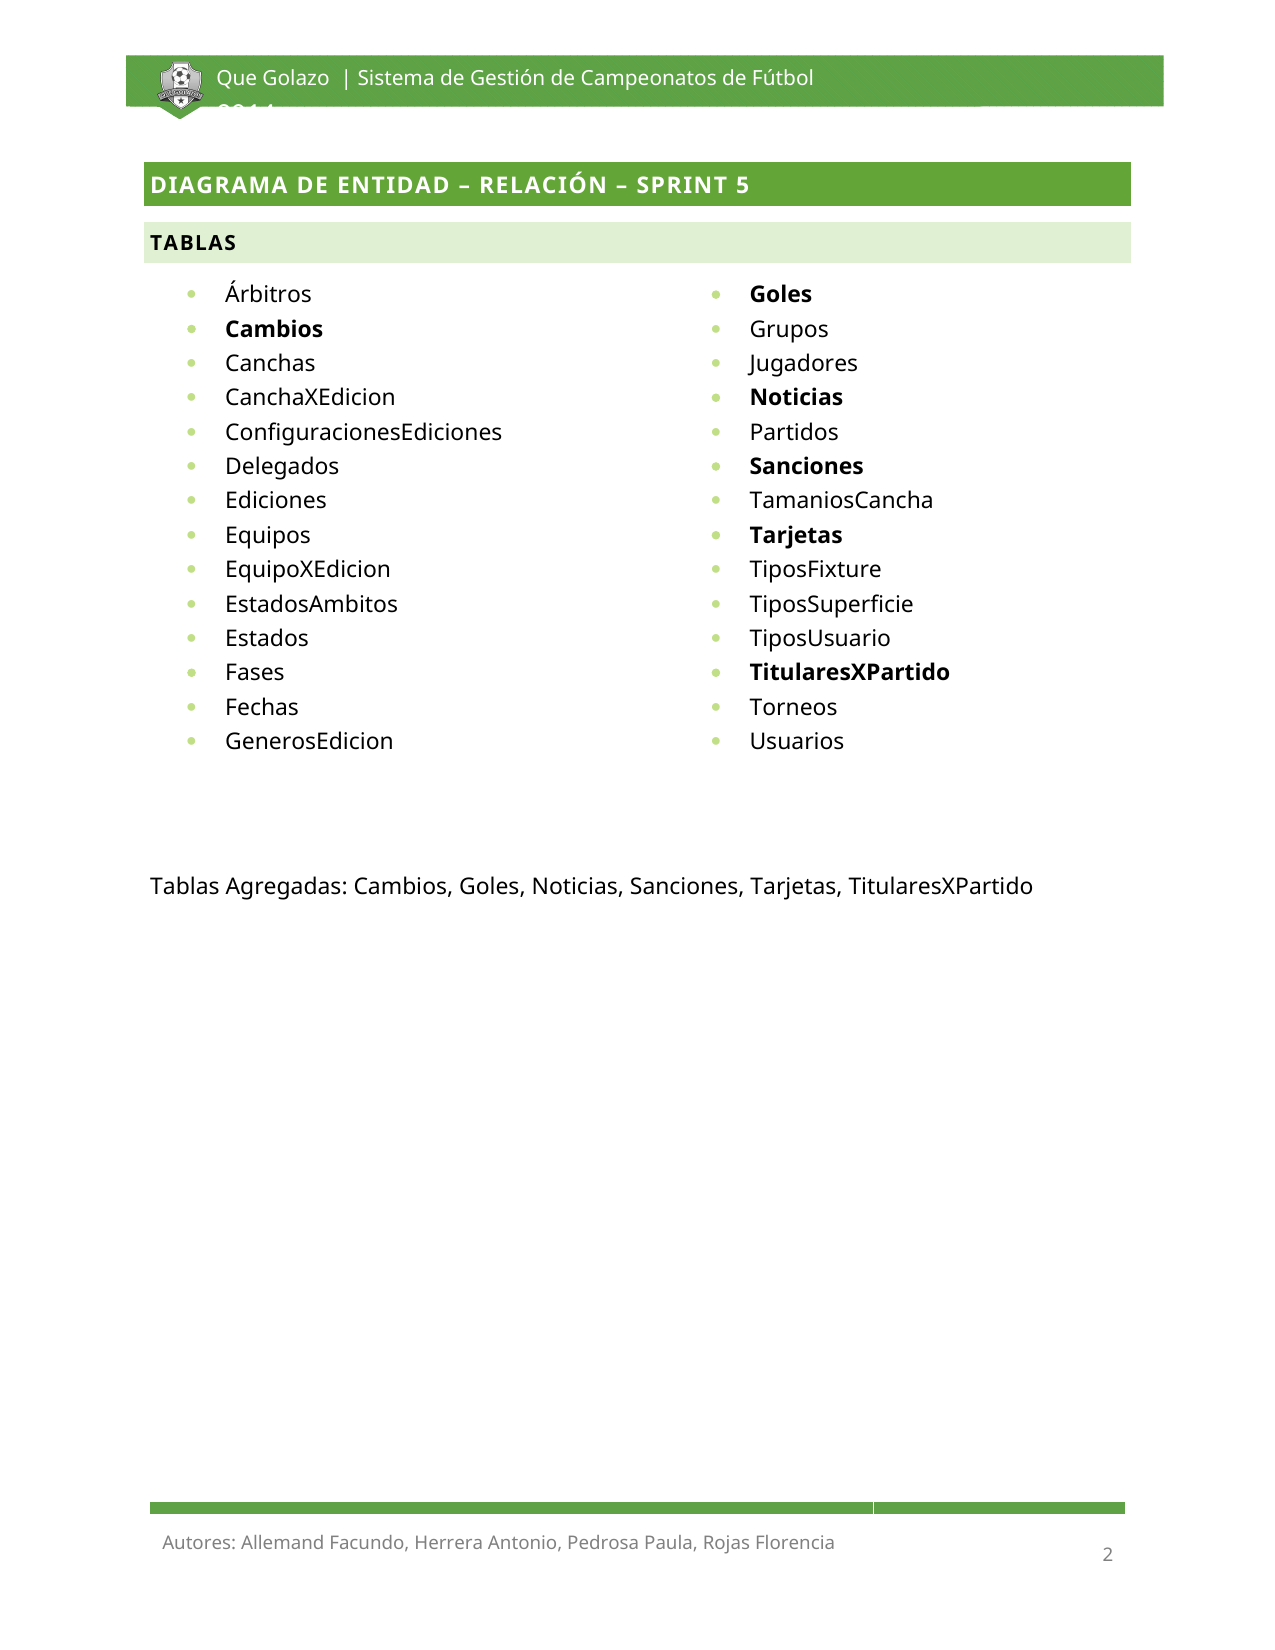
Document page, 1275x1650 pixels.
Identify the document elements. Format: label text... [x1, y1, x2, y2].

list Canchas [187, 347, 601, 378]
list Partidos [712, 416, 1125, 447]
list Árbitros [187, 278, 601, 309]
list Tarjetas [712, 519, 1125, 550]
subtitle Tablas [150, 228, 1125, 257]
list Delegados [187, 450, 601, 481]
list Fases [187, 656, 601, 687]
list Usuarios [712, 725, 1125, 756]
list Cambios [187, 312, 601, 344]
text Tablas Agregadas: Cambios, Goles, Noticias, Sanciones, Tarjetas, TitularesXPartido [150, 870, 1125, 901]
list TiposFixture [712, 553, 1125, 584]
list Equipos [187, 519, 601, 550]
list CanchaXEdicion [187, 381, 601, 412]
list TamaniosCancha [712, 484, 1125, 516]
list Grupos [712, 312, 1125, 344]
subtitle Diagrama de Entidad – Relación – Sprint 5 [150, 169, 1125, 200]
list GenerosEdicion [187, 725, 601, 756]
list Torneos [712, 691, 1125, 722]
list Jugadores [712, 347, 1125, 378]
list TiposSuperficie [712, 587, 1125, 619]
list ConfiguracionesEdiciones [187, 416, 601, 447]
list Goles [712, 278, 1125, 309]
list Noticias [712, 381, 1125, 412]
list Ediciones [187, 484, 601, 516]
list Fechas [187, 691, 601, 722]
list Sanciones [712, 450, 1125, 481]
list EquipoXEdicion [187, 553, 601, 584]
list EstadosAmbitos [187, 587, 601, 619]
list TitularesXPartido [712, 656, 1125, 687]
list Estados [187, 622, 601, 653]
list TiposUsuario [712, 622, 1125, 653]
